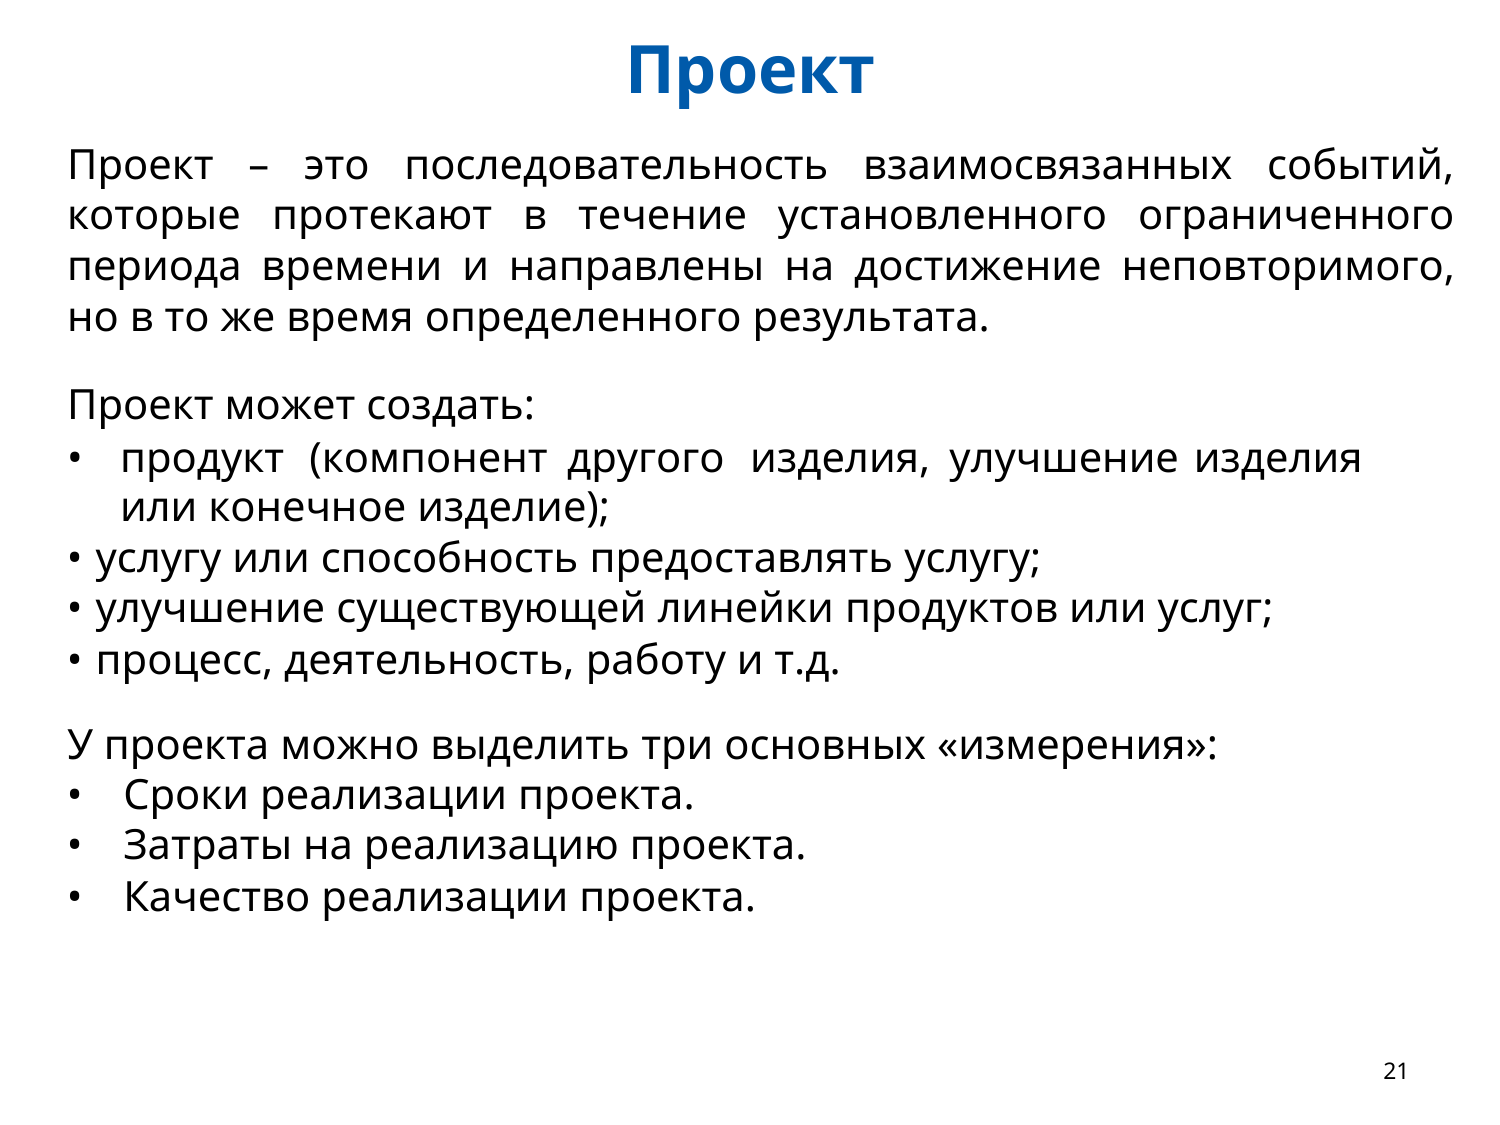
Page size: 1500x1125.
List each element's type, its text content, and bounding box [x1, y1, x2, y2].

text Проект может создать: [67, 377, 1494, 430]
list Сроки реализации проекта. [67, 770, 1494, 820]
list Качество реализации проекта. [67, 870, 1494, 922]
text У проекта можно выделить три основных «измерения»: [67, 717, 1494, 770]
list продукт (компонент другого изделия, улучшение изделия или конечное изделие); [67, 432, 1455, 534]
list Затраты на реализацию проекта. [67, 820, 1494, 870]
text Проект – это последовательность взаимосвязанных событий, которые протекают в течение установленного ограниченного периода времени и направлены на достижение неповторимого, но в то же время определенного результата. [67, 139, 1455, 344]
list услугу или способность предоставлять услугу; [67, 534, 1494, 582]
subtitle Проект [89, 23, 1412, 113]
list улучшение существующей линейки продуктов или услуг; [67, 582, 1494, 632]
list процесс, деятельность, работу и т.д. [67, 632, 1494, 685]
